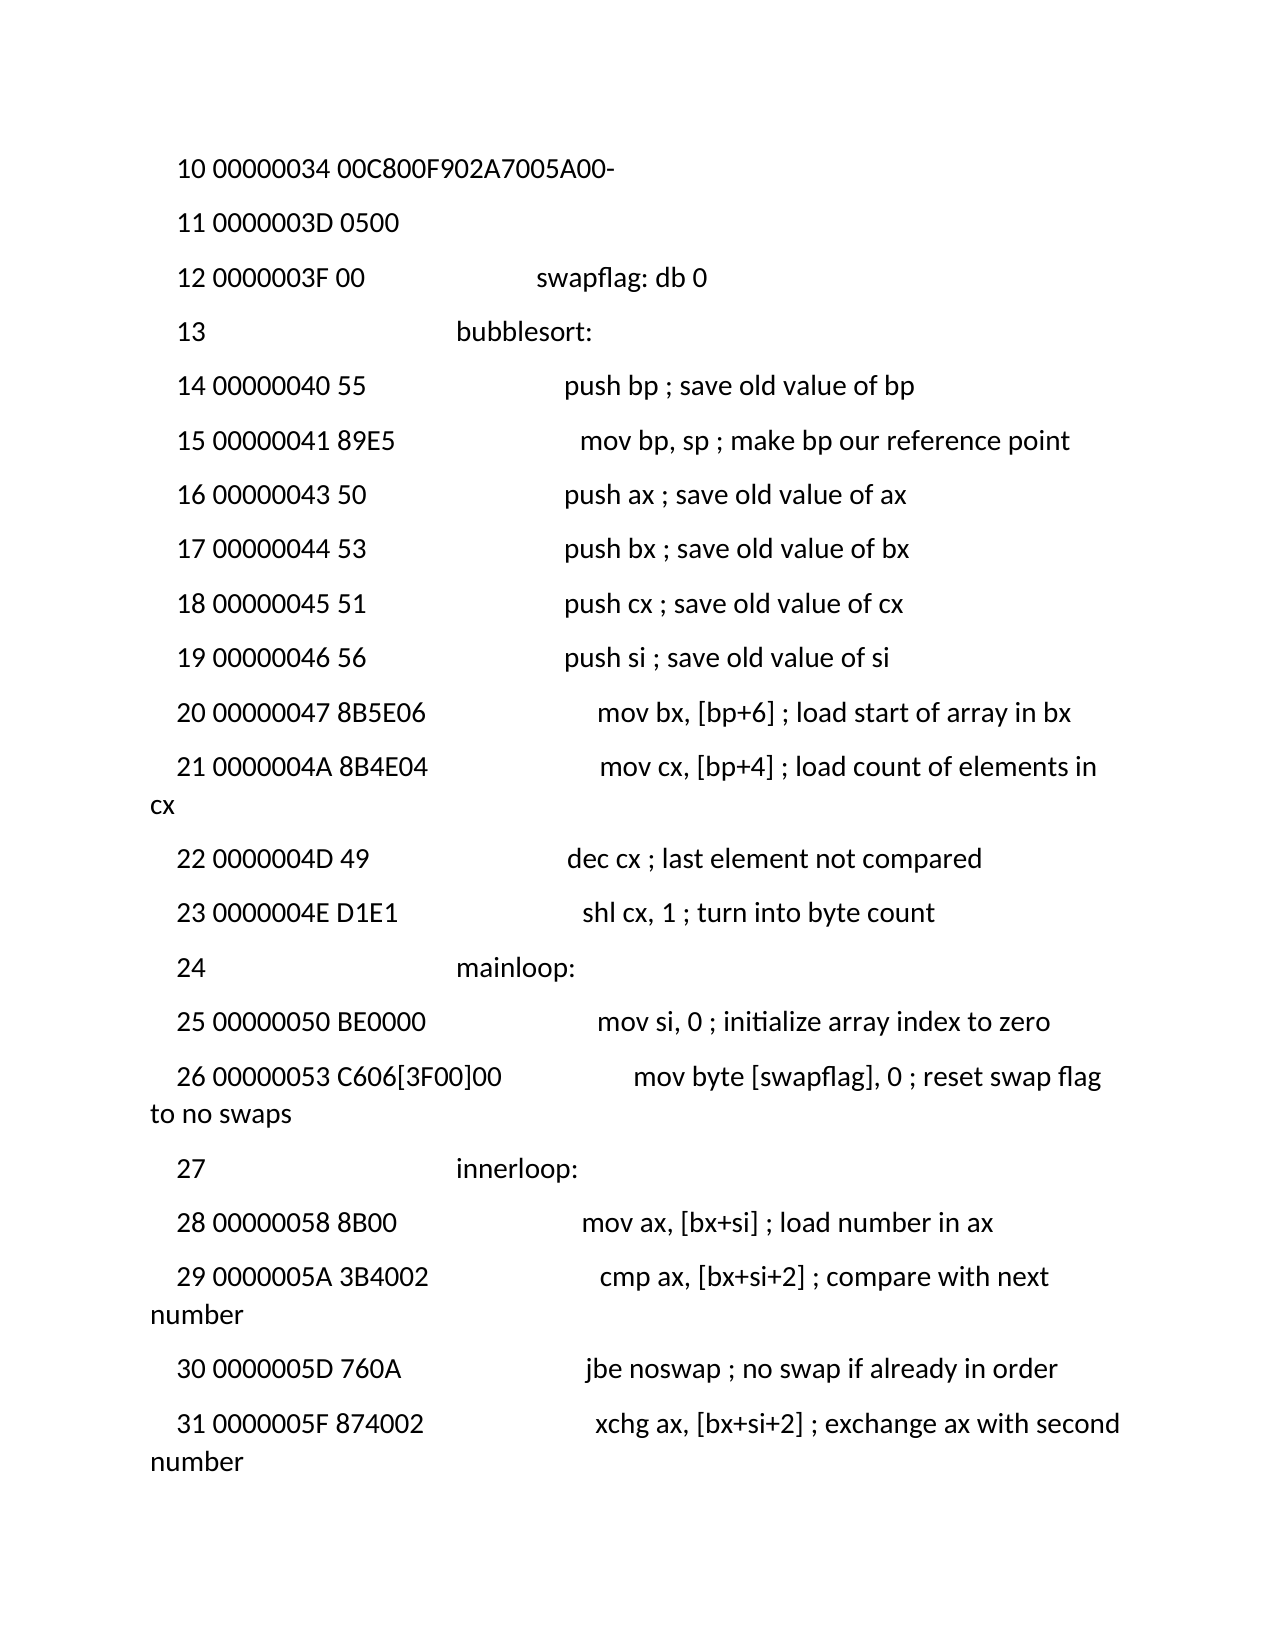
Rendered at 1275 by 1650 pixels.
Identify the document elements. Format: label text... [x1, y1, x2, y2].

text 28 00000058 8B00 mov ax, [bx+si] ; load number in ax [150, 1204, 1125, 1240]
text 10 00000034 00C800F902A7005A00- [150, 150, 1125, 186]
text 23 0000004E D1E1 shl cx, 1 ; turn into byte count [150, 894, 1125, 930]
text 15 00000041 89E5 mov bp, sp ; make bp our reference point [150, 422, 1125, 457]
text 14 00000040 55 push bp ; save old value of bp [150, 367, 1125, 403]
text 25 00000050 BE0000 mov si, 0 ; initialize array index to zero [150, 1003, 1125, 1039]
text 21 0000004A 8B4E04 mov cx, [bp+4] ; load count of elements in cx [150, 748, 1125, 821]
text 16 00000043 50 push ax ; save old value of ax [150, 476, 1125, 512]
text 30 0000005D 760A jbe noswap ; no swap if already in order [150, 1351, 1125, 1386]
text 18 00000045 51 push cx ; save old value of cx [150, 585, 1125, 621]
text 22 0000004D 49 dec cx ; last element not compared [150, 840, 1125, 876]
text 20 00000047 8B5E06 mov bx, [bp+6] ; load start of array in bx [150, 694, 1125, 729]
text 17 00000044 53 push bx ; save old value of bx [150, 531, 1125, 566]
text 19 00000046 56 push si ; save old value of si [150, 639, 1125, 675]
text 13 bubblesort: [150, 313, 1125, 349]
text 12 0000003F 00 swapflag: db 0 [150, 259, 1125, 294]
text 11 0000003D 0500 [150, 204, 1125, 240]
text 24 mainloop: [150, 949, 1125, 984]
text 29 0000005A 3B4002 cmp ax, [bx+si+2] ; compare with next number [150, 1258, 1125, 1332]
text 26 00000053 C606[3F00]00 mov byte [swapflag], 0 ; reset swap flag to no swaps [150, 1058, 1125, 1131]
text 31 0000005F 874002 xchg ax, [bx+si+2] ; exchange ax with second number [150, 1405, 1125, 1478]
text 27 innerloop: [150, 1150, 1125, 1185]
